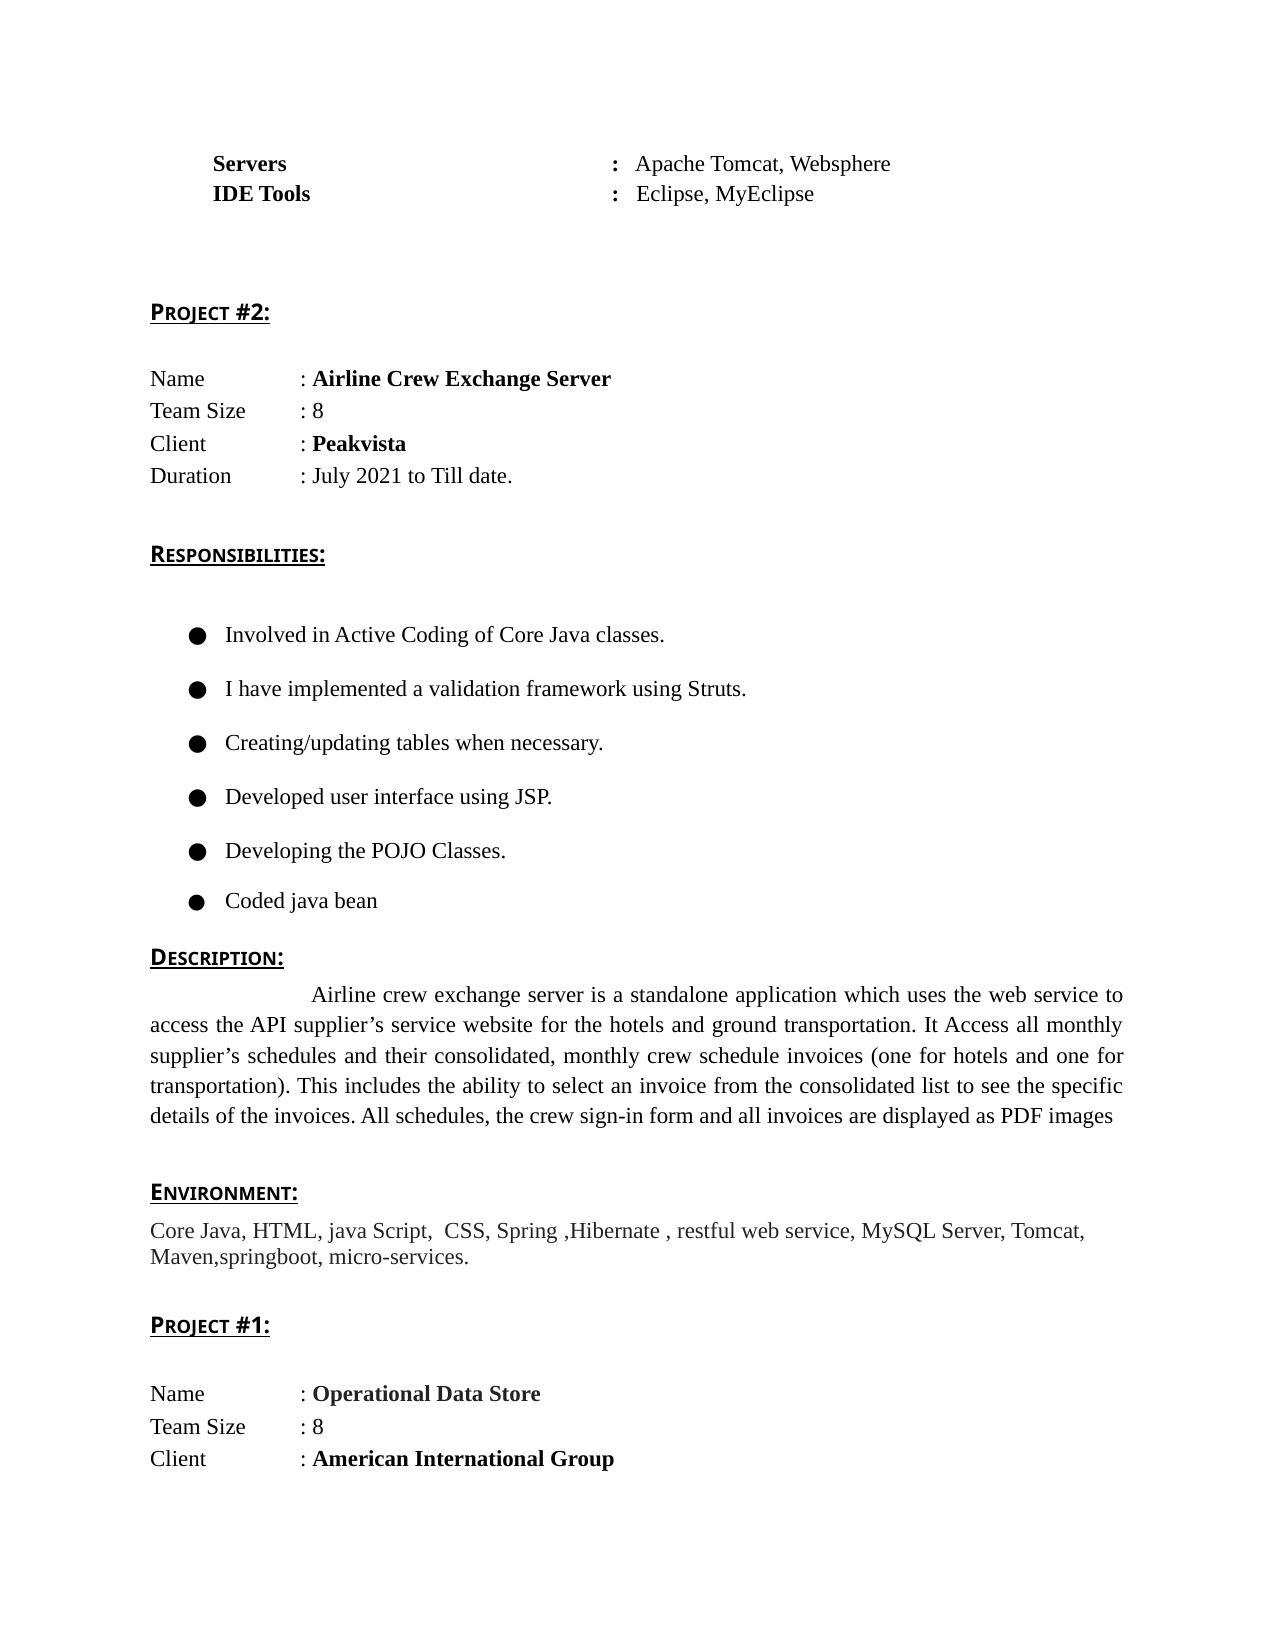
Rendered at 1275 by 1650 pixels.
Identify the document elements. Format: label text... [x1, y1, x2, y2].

text Project #1: [146, 1301, 1129, 1345]
text Environment: [146, 1168, 1129, 1211]
text Client : American International Group [150, 1445, 1125, 1471]
list Developing the POJO Classes. [187, 824, 1125, 871]
text IDE Tools : Eclipse, MyEclipse [150, 180, 1125, 207]
text Duration : July 2021 to Till date. [150, 462, 1125, 488]
text Responsibilities: [146, 530, 1129, 573]
text Description: [146, 932, 1129, 976]
text Project #2: [146, 292, 1129, 327]
text Airline crew exchange server is a standalone application which uses the web service to access the API supplier’s service website for the hotels and ground transportation. It Access all monthly supplier’s schedules and their consolidated, monthly crew schedule invoices (one for hotels and one for transportation). This includes the ability to select an invoice from the consolidated list to see the specific details of the invoices. All schedules, the crew sign-in form and all invoices are displayed as PDF images [150, 981, 1125, 1128]
text Team Size : 8 [150, 397, 1125, 424]
list Creating/updating tables when necessary. [187, 716, 1125, 763]
text Core Java, HTML, java Script, CSS, Spring ,Hibernate , restful web service, MySQL Server, Tomcat, Maven,springboot, micro-services. [150, 1217, 1125, 1269]
text Name : Airline Crew Exchange Server [150, 365, 1125, 391]
list Developed user interface using JSP. [187, 770, 1125, 817]
list Coded java bean [187, 878, 1125, 921]
list I have implemented a validation framework using Struts. [187, 662, 1125, 709]
list Involved in Active Coding of Core Java classes. [187, 608, 1125, 655]
text Team Size : 8 [150, 1413, 1125, 1439]
text Name : Operational Data Store [150, 1380, 1125, 1407]
text Client : Peakvista [150, 429, 1125, 456]
text Servers : Apache Tomcat, Websphere [150, 150, 1125, 176]
